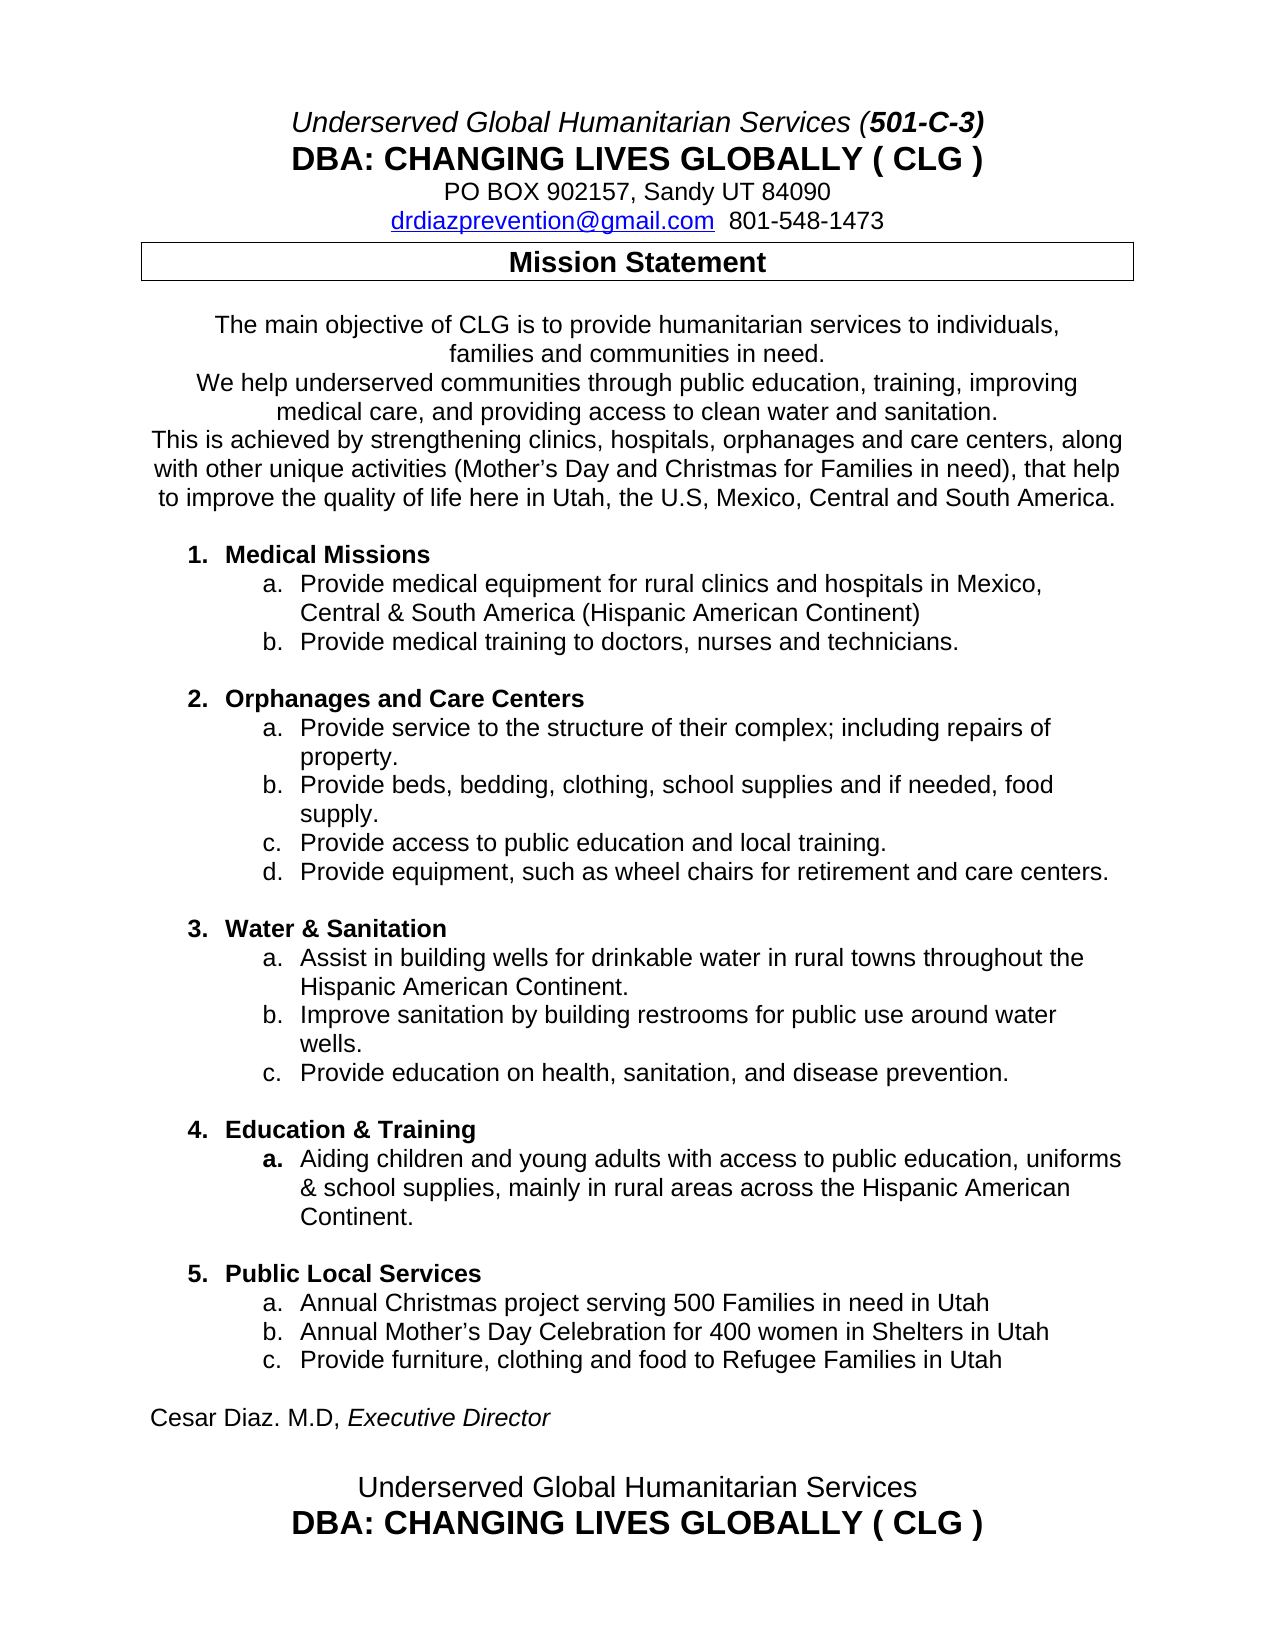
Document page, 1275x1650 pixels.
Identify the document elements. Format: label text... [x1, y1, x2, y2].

list Orphanages and Care Centers [187, 684, 1125, 713]
text Mission Statement [142, 243, 1133, 280]
list Medical Missions [187, 540, 1125, 569]
list Provide beds, bedding, clothing, school supplies and if needed, food supply. [262, 770, 1125, 828]
text drdiazprevention@gmail.com 801-548-1473 [150, 206, 1125, 234]
text DBA: CHANGING LIVES GLOBALLY ( CLG ) [150, 1503, 1125, 1542]
list Provide equipment, such as wheel chairs for retirement and care centers. [262, 856, 1125, 885]
text DBA: CHANGING LIVES GLOBALLY ( CLG ) [150, 138, 1125, 177]
list Provide medical equipment for rural clinics and hospitals in Mexico, Central & South America (Hispanic American Continent) [262, 569, 1125, 626]
text Underserved Global Humanitarian Services (501-C-3) [150, 105, 1125, 138]
list Provide education on health, sanitation, and disease prevention. [262, 1058, 1125, 1086]
list Provide furniture, clothing and food to Refugee Families in Utah [262, 1345, 1125, 1374]
text We help underserved communities through public education, training, improving medical care, and providing access to clean water and sanitation. [150, 368, 1125, 425]
text families and communities in need. [150, 339, 1125, 368]
list Assist in building wells for drinkable water in rural towns throughout the Hispanic American Continent. [262, 943, 1125, 1000]
list Annual Christmas project serving 500 Families in need in Utah [262, 1288, 1125, 1316]
text This is achieved by strengthening clinics, hospitals, orphanages and care centers, along with other unique activities (Mother’s Day and Christmas for Families in need), that help to improve the quality of life here in Utah, the U.S, Mexico, Central and South America. [150, 425, 1125, 511]
text The main objective of CLG is to provide humanitarian services to individuals, [150, 310, 1125, 339]
list Education & Training [187, 1115, 1125, 1144]
list Public Local Services [187, 1259, 1125, 1288]
list Provide service to the structure of their complex; including repairs of property. [262, 713, 1125, 770]
list Provide access to public education and local training. [262, 828, 1125, 856]
list Improve sanitation by building restrooms for public use around water wells. [262, 1000, 1125, 1058]
text PO BOX 902157, Sandy UT 84090 [150, 177, 1125, 206]
list Aiding children and young adults with access to public education, uniforms & school supplies, mainly in rural areas across the Hispanic American Continent. [262, 1144, 1125, 1230]
list Water & Sanitation [187, 914, 1125, 943]
list Annual Mother’s Day Celebration for 400 women in Shelters in Utah [262, 1316, 1125, 1345]
text Cesar Diaz. M.D, Executive Director [150, 1403, 1125, 1431]
text Underserved Global Humanitarian Services [150, 1470, 1125, 1503]
list Provide medical training to doctors, nurses and technicians. [262, 626, 1125, 655]
